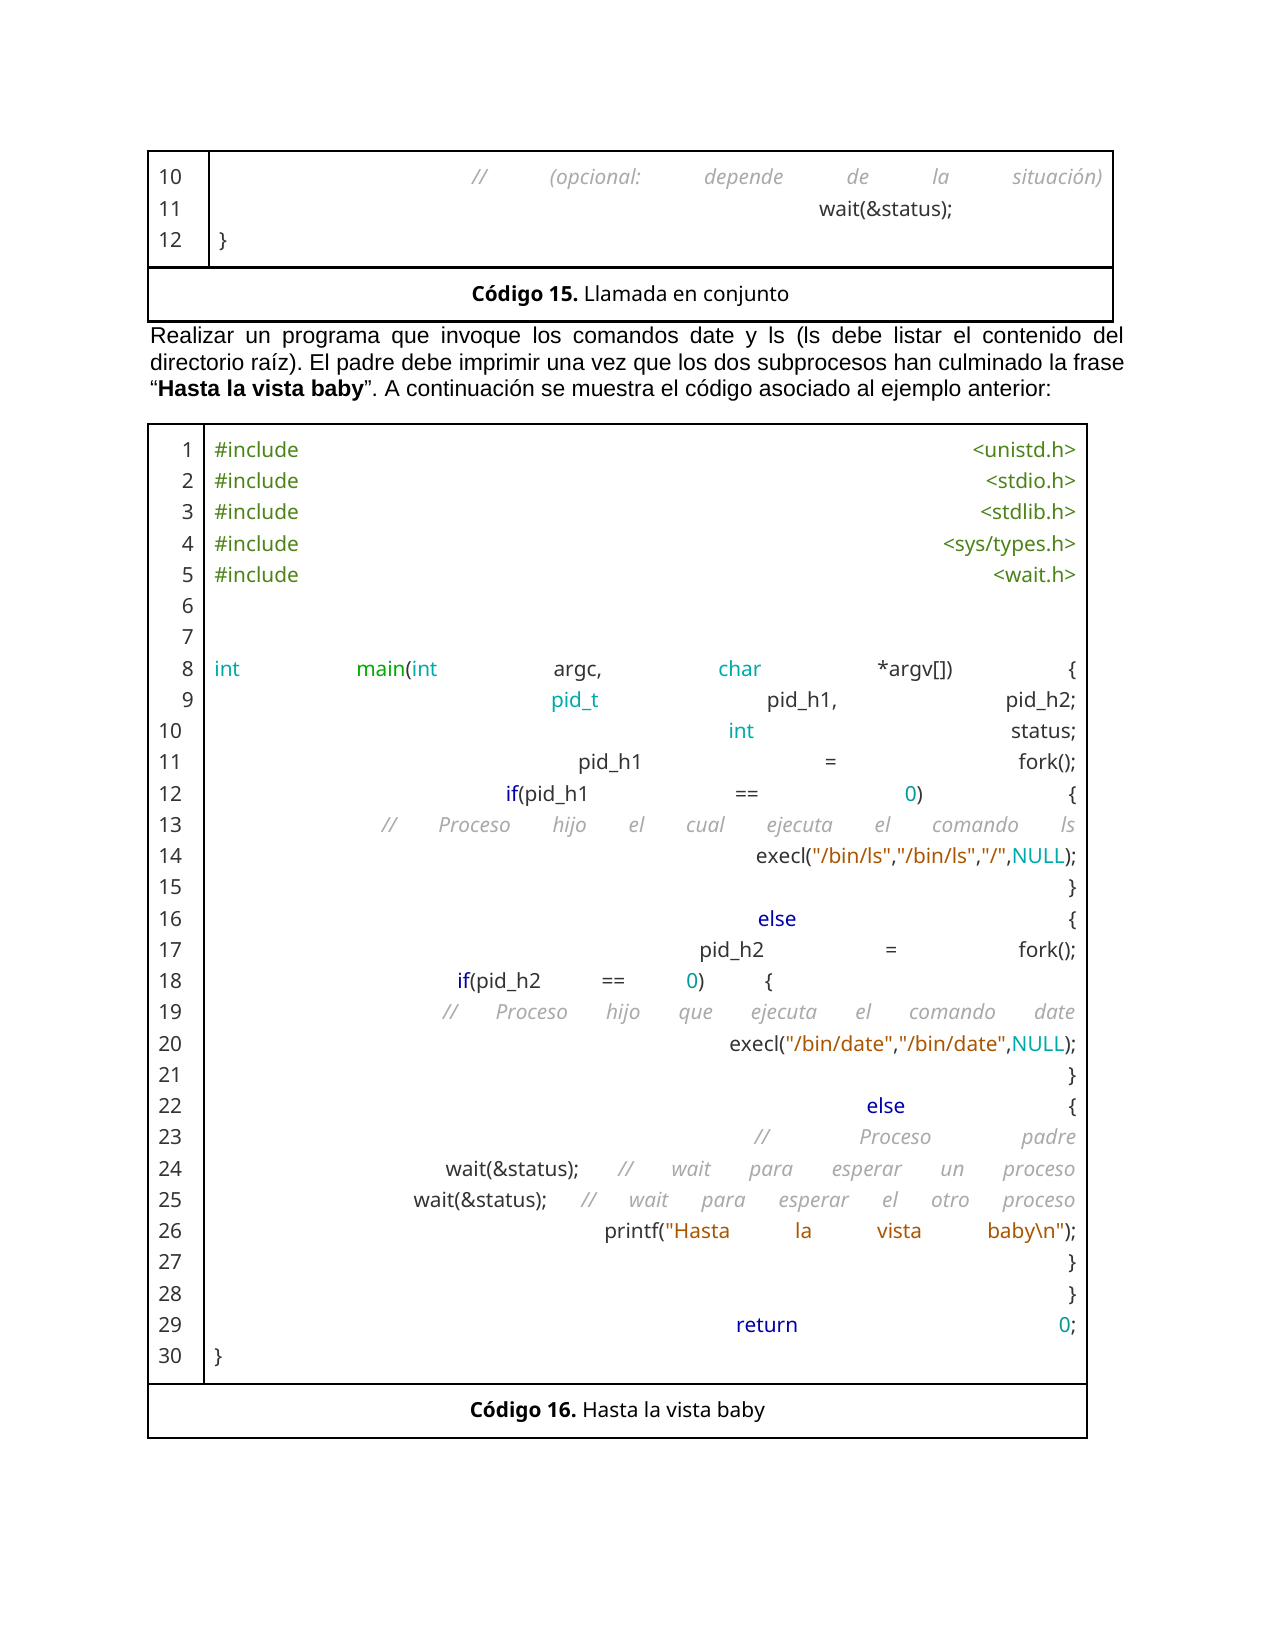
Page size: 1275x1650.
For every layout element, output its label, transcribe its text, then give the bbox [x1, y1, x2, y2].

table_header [210, 152, 1112, 266]
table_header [149, 152, 208, 266]
table_header 1 2 3 4 5 6 7 8 9 10 11 12 13 14 15 16 17 18 19 20 21 22 23 24 25 26 27 28 29 30 [149, 425, 203, 1383]
text Realizar un programa que invoque los comandos date y ls (ls debe listar el contenido del directorio raíz). El padre debe imprimir una vez que los dos subprocesos han culminado la frase “Hasta la vista baby”. A continuación se muestra el código asociado al ejemplo anterior: [150, 322, 1125, 402]
table_cell Código 16. Hasta la vista baby [149, 1385, 1086, 1437]
table_header #include <unistd.h> #include <stdio.h> #include <stdlib.h> #include <sys/types.h> #include <wait.h> int main(int argc, char *argv[]) { pid_t pid_h1, pid_h2; int status; pid_h1 = fork(); if(pid_h1 == 0) { // Proceso hijo el cual ejecuta el comando ls execl("/bin/ls","/bin/ls","/",NULL); } else { pid_h2 = fork(); if(pid_h2 == 0) { // Proceso hijo que ejecuta el comando date execl("/bin/date","/bin/date",NULL); } else { // Proceso padre wait(&status); // wait para esperar un proceso wait(&status); // wait para esperar el otro proceso printf("Hasta la vista baby\n"); } } return 0; } [205, 425, 1086, 1383]
table_cell Código 15. Llamada en conjunto [149, 269, 1112, 320]
